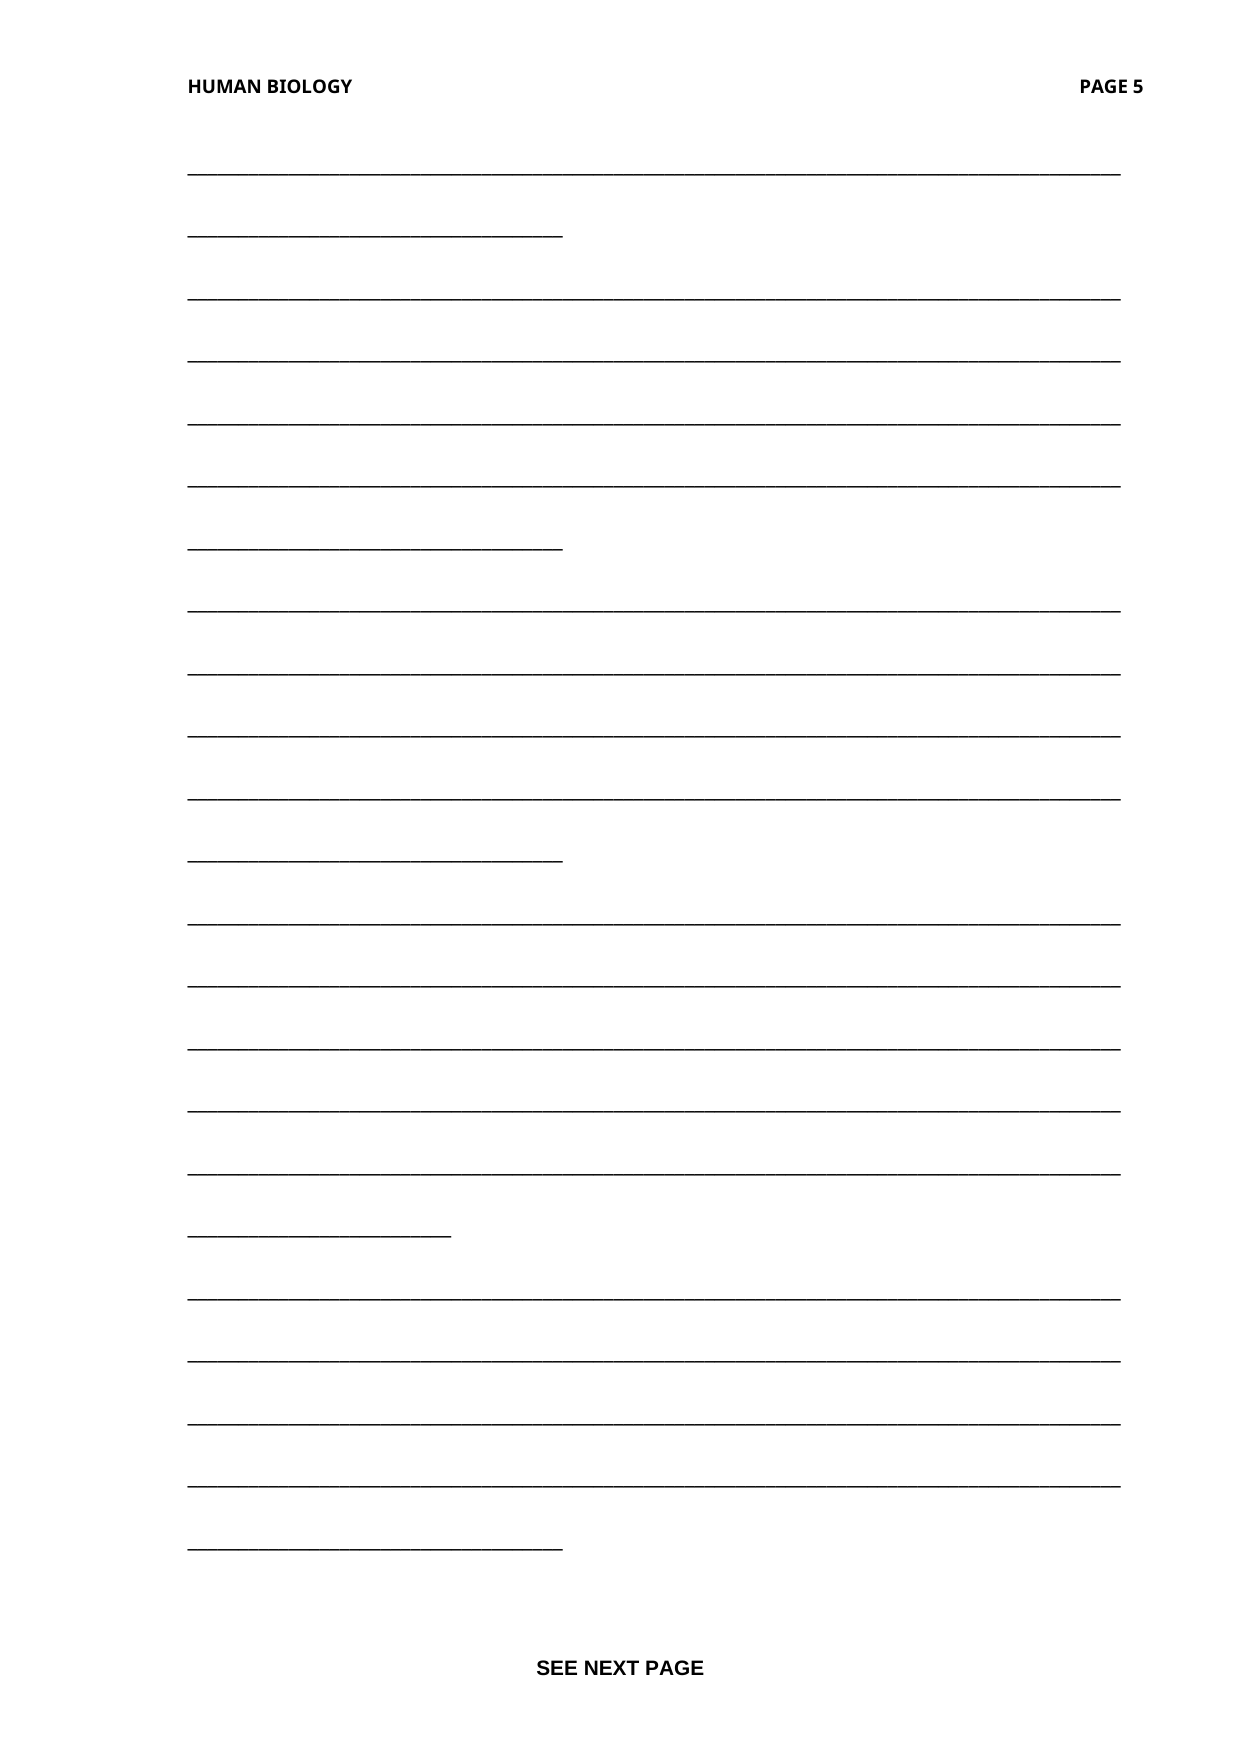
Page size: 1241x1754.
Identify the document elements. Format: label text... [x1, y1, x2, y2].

text ______________________________________________________________________________________________________________________________________________________________________________________________________________________________________________________________________________________________________________________________________________________________________________________________________________________________________________________________________________________________________ [187, 898, 1125, 1241]
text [187, 1273, 1125, 1554]
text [187, 148, 1125, 241]
